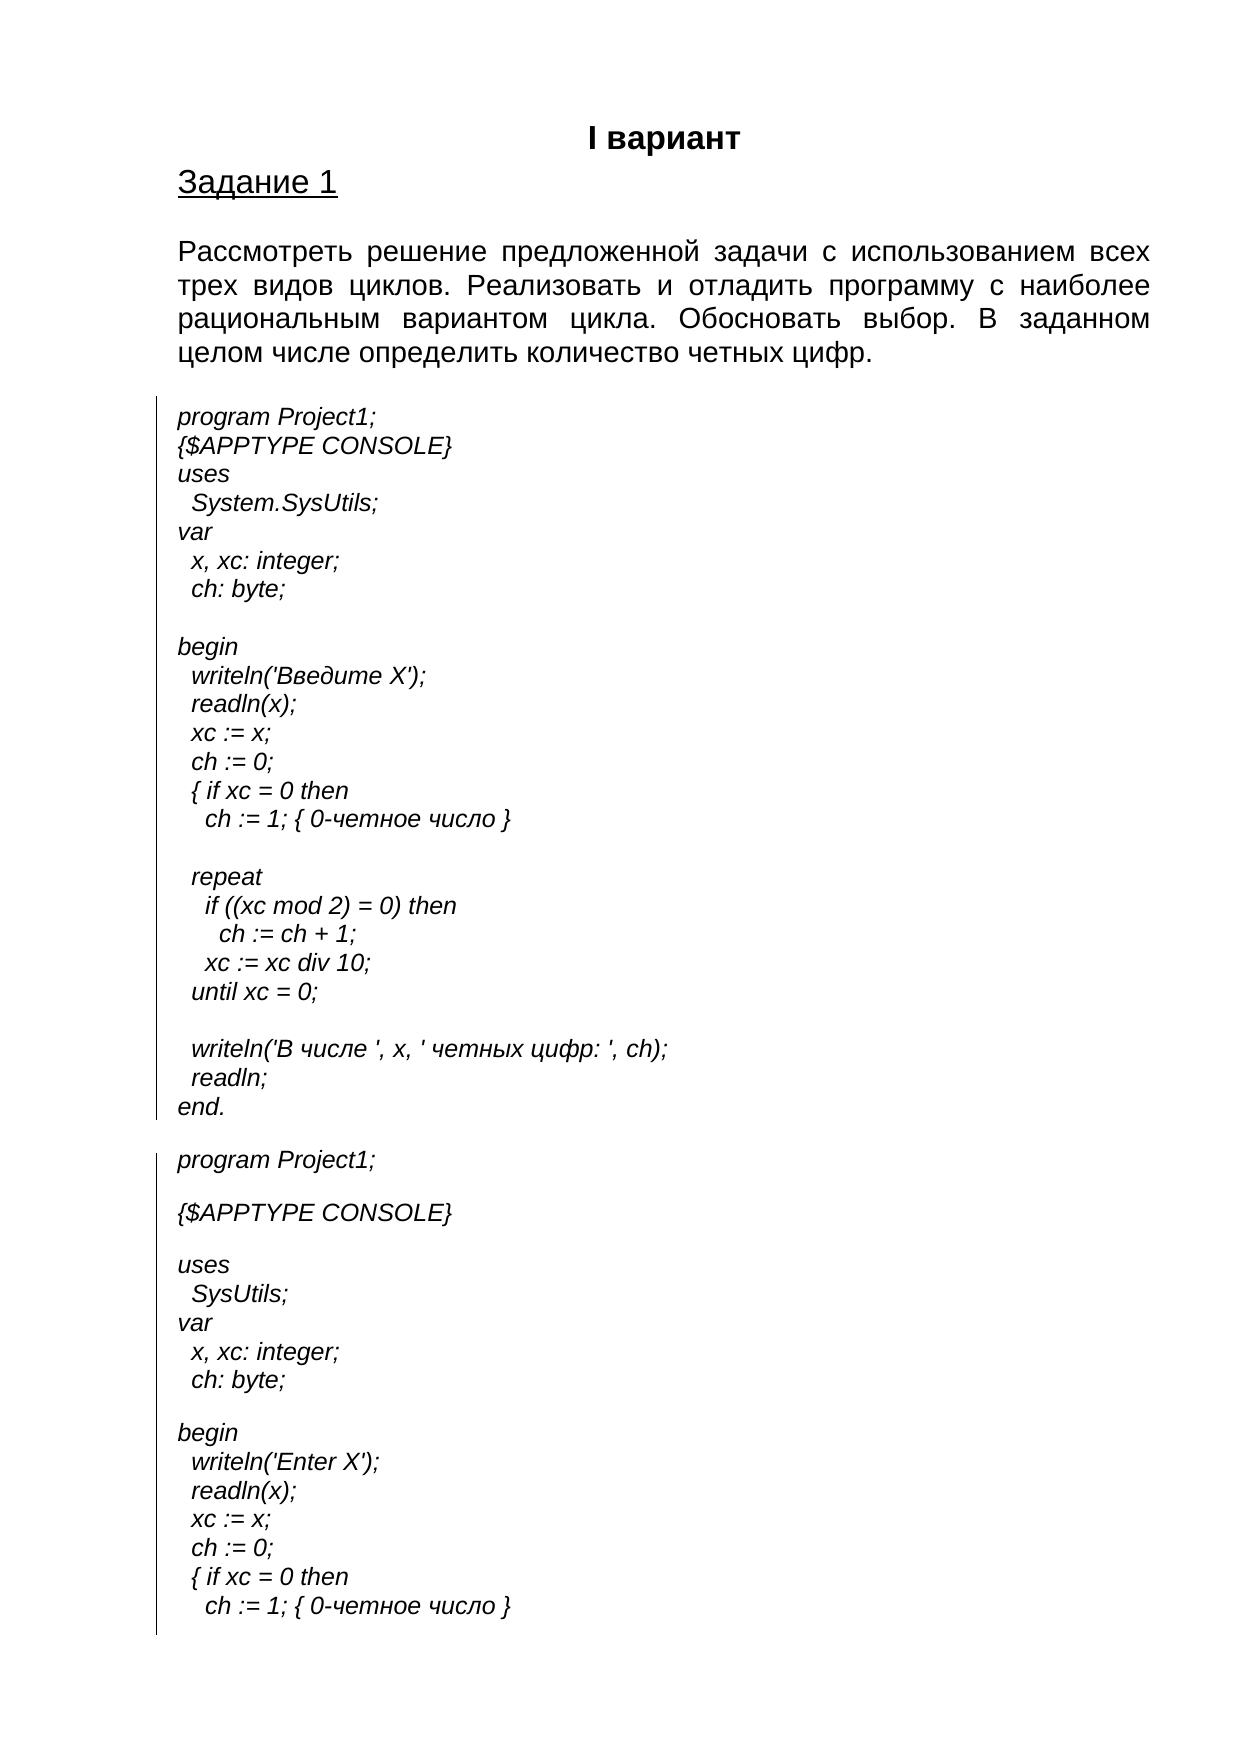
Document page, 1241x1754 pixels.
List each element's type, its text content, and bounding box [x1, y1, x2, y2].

text ch := 0; [177, 1533, 1152, 1562]
text program Project1; [177, 1145, 1152, 1173]
text until xc = 0; [177, 977, 1152, 1006]
text uses [177, 459, 1152, 488]
text readln(x); [177, 1476, 1152, 1504]
text SysUtils; [177, 1279, 1152, 1308]
text I вариант [177, 118, 1152, 157]
text ch: byte; [177, 574, 1152, 603]
text { if xc = 0 then [177, 776, 1152, 804]
text ch := ch + 1; [177, 919, 1152, 948]
text xc := x; [177, 1504, 1152, 1533]
text end. [177, 1092, 1152, 1121]
text begin [177, 1418, 1152, 1447]
text writeln('В числе ', x, ' четных цифр: ', ch); [177, 1034, 1152, 1063]
text readln(x); [177, 689, 1152, 718]
text {$APPTYPE CONSOLE} [177, 431, 1152, 459]
text x, xc: integer; [177, 546, 1152, 574]
text xc := x; [177, 718, 1152, 747]
text if ((xc mod 2) = 0) then [177, 891, 1152, 919]
text Рассмотреть решение предложенной задачи с использованием всех трех видов циклов. Реализовать и отладить программу с наиболее рациональным вариантом цикла. Обосновать выбор. В заданном целом числе определить количество четных цифр. [177, 234, 1152, 368]
text ch: byte; [177, 1365, 1152, 1394]
text var [177, 517, 1152, 546]
text { if xc = 0 then [177, 1562, 1152, 1591]
text x, xc: integer; [177, 1337, 1152, 1365]
text begin [177, 632, 1152, 661]
text xc := xc div 10; [177, 948, 1152, 977]
text ch := 0; [177, 747, 1152, 776]
text writeln('Enter X'); [177, 1447, 1152, 1476]
text System.SysUtils; [177, 488, 1152, 517]
text program Project1; [177, 402, 1152, 431]
text uses [177, 1250, 1152, 1279]
text readln; [177, 1063, 1152, 1092]
text repeat [177, 862, 1152, 891]
text ch := 1; { 0-четное число } [177, 1591, 1152, 1619]
text writeln('Введите X'); [177, 661, 1152, 689]
text ch := 1; { 0-четное число } [177, 804, 1152, 833]
text {$APPTYPE CONSOLE} [177, 1198, 1152, 1226]
text Задание 1 [177, 162, 1152, 201]
text var [177, 1308, 1152, 1337]
